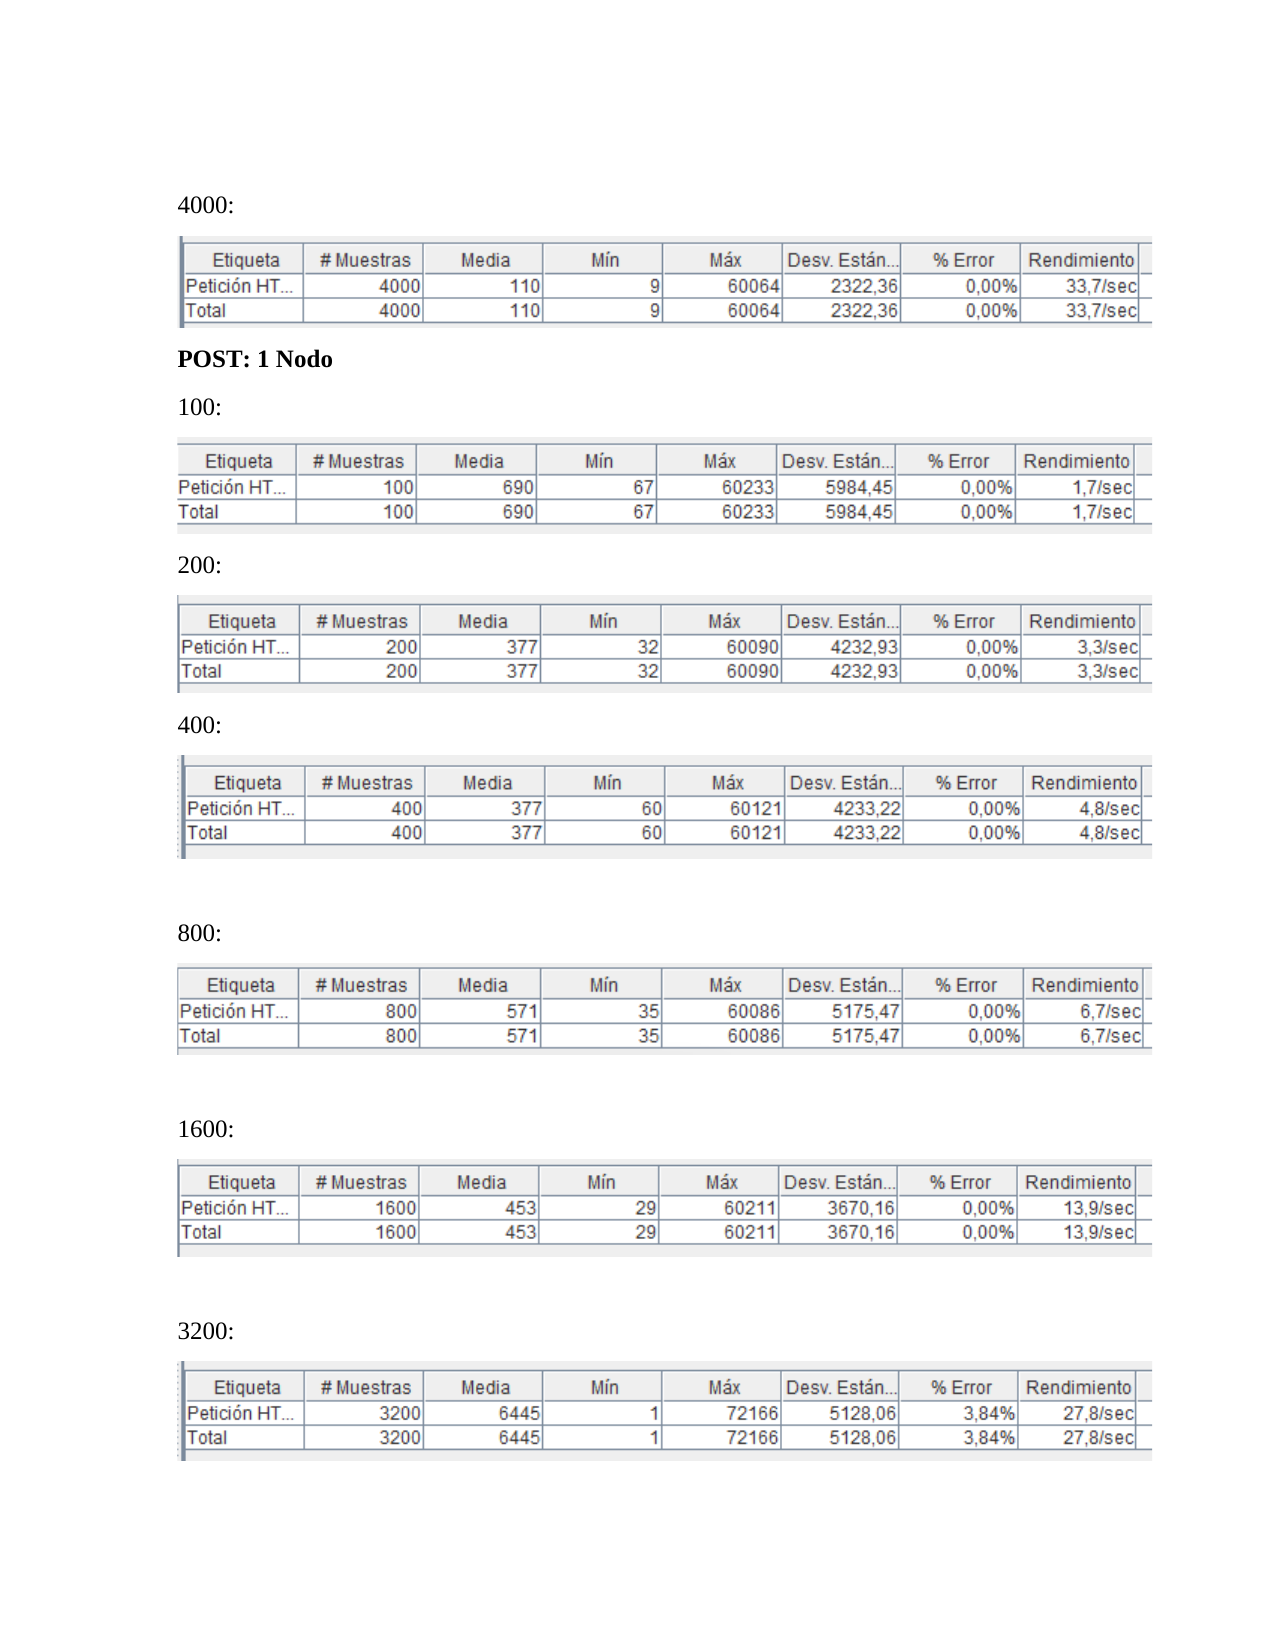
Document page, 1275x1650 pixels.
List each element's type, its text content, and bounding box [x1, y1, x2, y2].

picture [177, 236, 1153, 328]
text 200: [177, 550, 1098, 578]
text 100: [177, 392, 1098, 420]
text 3200: [177, 1316, 1098, 1345]
text 400: [177, 710, 1098, 738]
text 800: [177, 918, 1098, 947]
picture [177, 1159, 1153, 1257]
picture [177, 963, 1153, 1055]
text POST: 1 Nodo [177, 344, 1098, 373]
text 4000: [177, 191, 1098, 219]
picture [177, 1361, 1153, 1461]
text 1600: [177, 1114, 1098, 1143]
picture [177, 755, 1153, 859]
picture [177, 437, 1153, 534]
picture [177, 595, 1153, 693]
